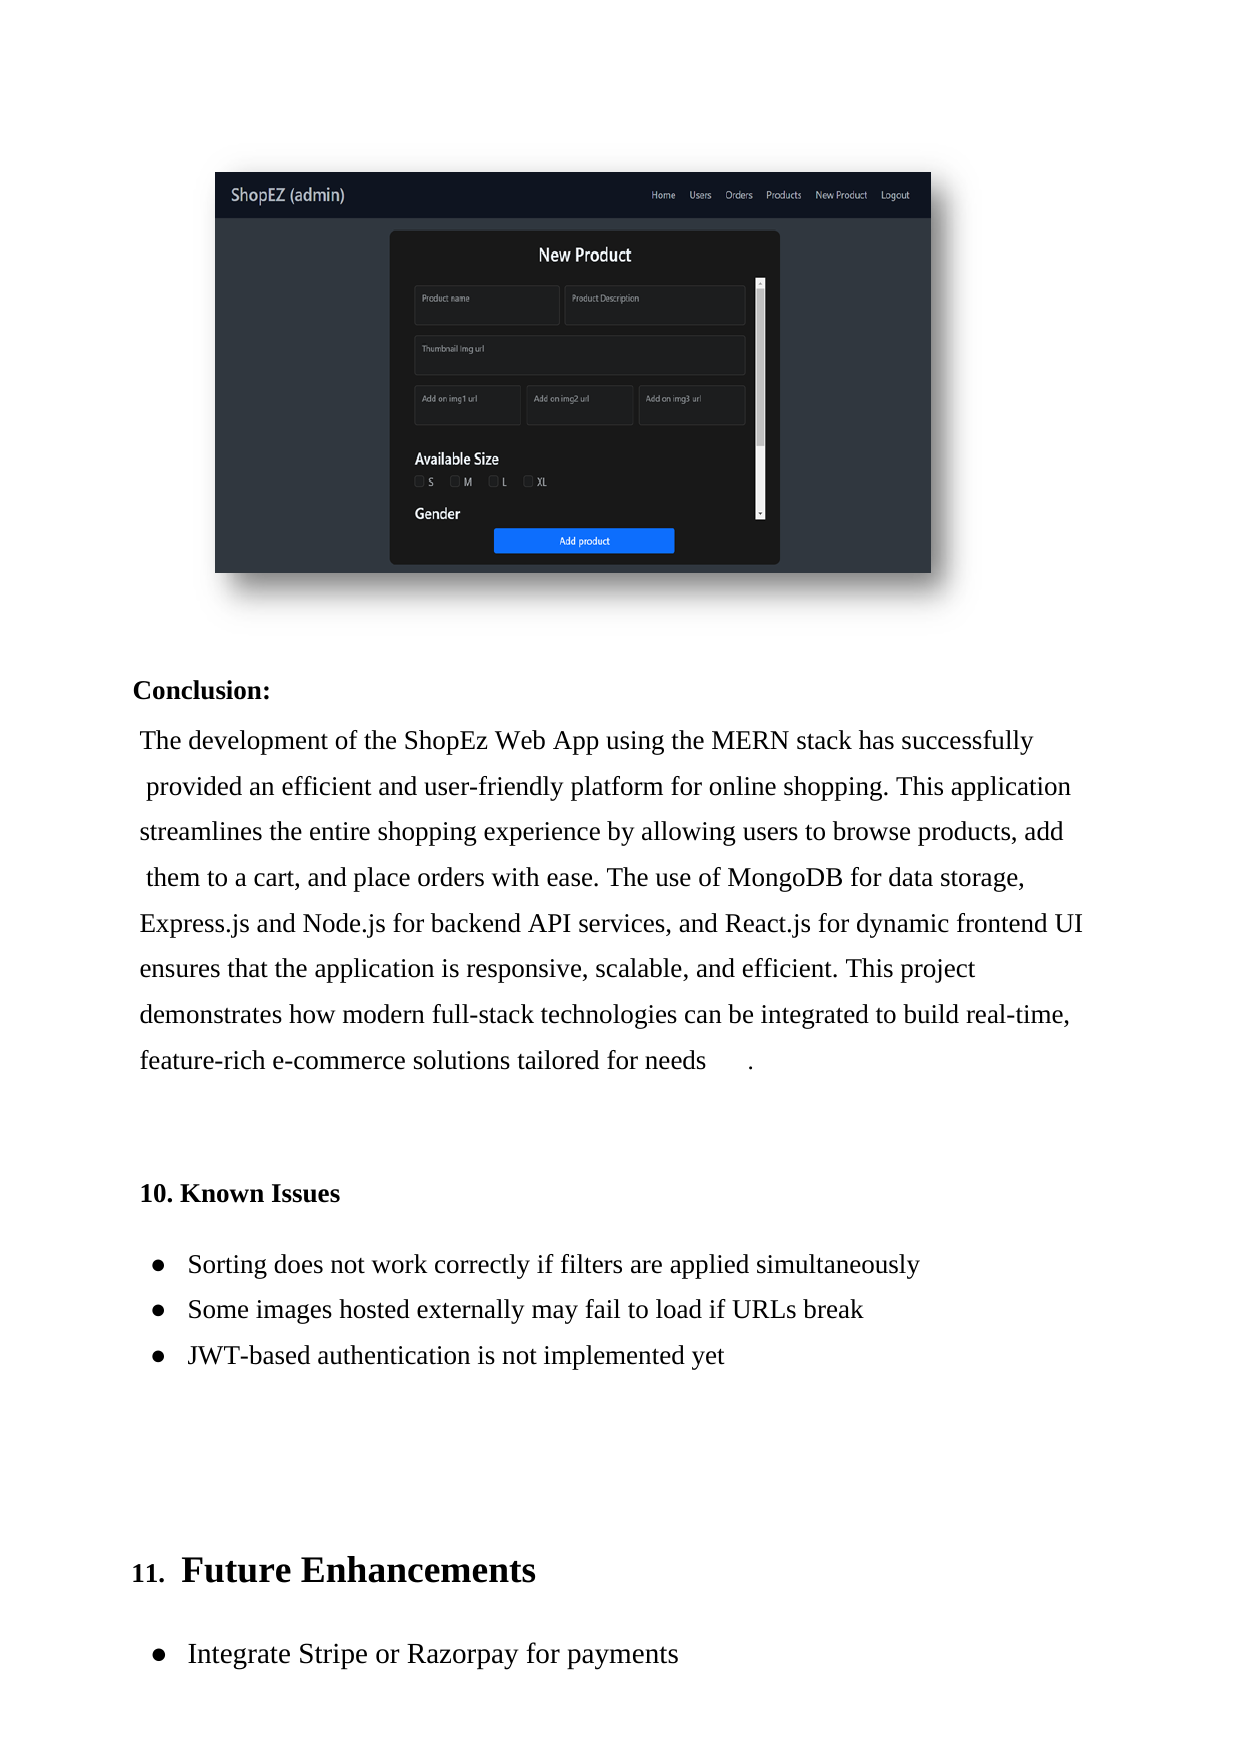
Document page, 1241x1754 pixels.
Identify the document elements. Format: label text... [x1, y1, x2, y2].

list Some images hosted externally may fail to load if URLs break [150, 1293, 1143, 1325]
text streamlines the entire shopping experience by allowing users to browse products, add [112, 815, 1085, 846]
text demonstrates how modern full-stack technologies can be integrated to build real-time, [112, 998, 1085, 1029]
subtitle Conclusion: [112, 674, 1085, 705]
text The development of the ShopEz Web App using the MERN stack has successfully [112, 724, 1085, 755]
text Express.js and Node.js for backend API services, and React.js for dynamic frontend UI [112, 907, 1085, 938]
text them to a cart, and place orders with ease. The use of MongoDB for data storage, [112, 861, 1085, 892]
list JWT-based authentication is not implemented yet [150, 1339, 1143, 1370]
list Integrate Stripe or Razorpay for payments [150, 1636, 1143, 1670]
subtitle 11. Future Enhancements [112, 1548, 1143, 1591]
list Sorting does not work correctly if filters are applied simultaneously [150, 1248, 1143, 1279]
subtitle 10. Known Issues [112, 1177, 1085, 1208]
text ensures that the application is responsive, scalable, and efficient. This project [112, 952, 1085, 984]
text feature-rich e-commerce solutions tailored for needs . [112, 1044, 1085, 1075]
picture [187, 139, 987, 641]
text provided an efficient and user-friendly platform for online shopping. This application [112, 769, 1085, 801]
